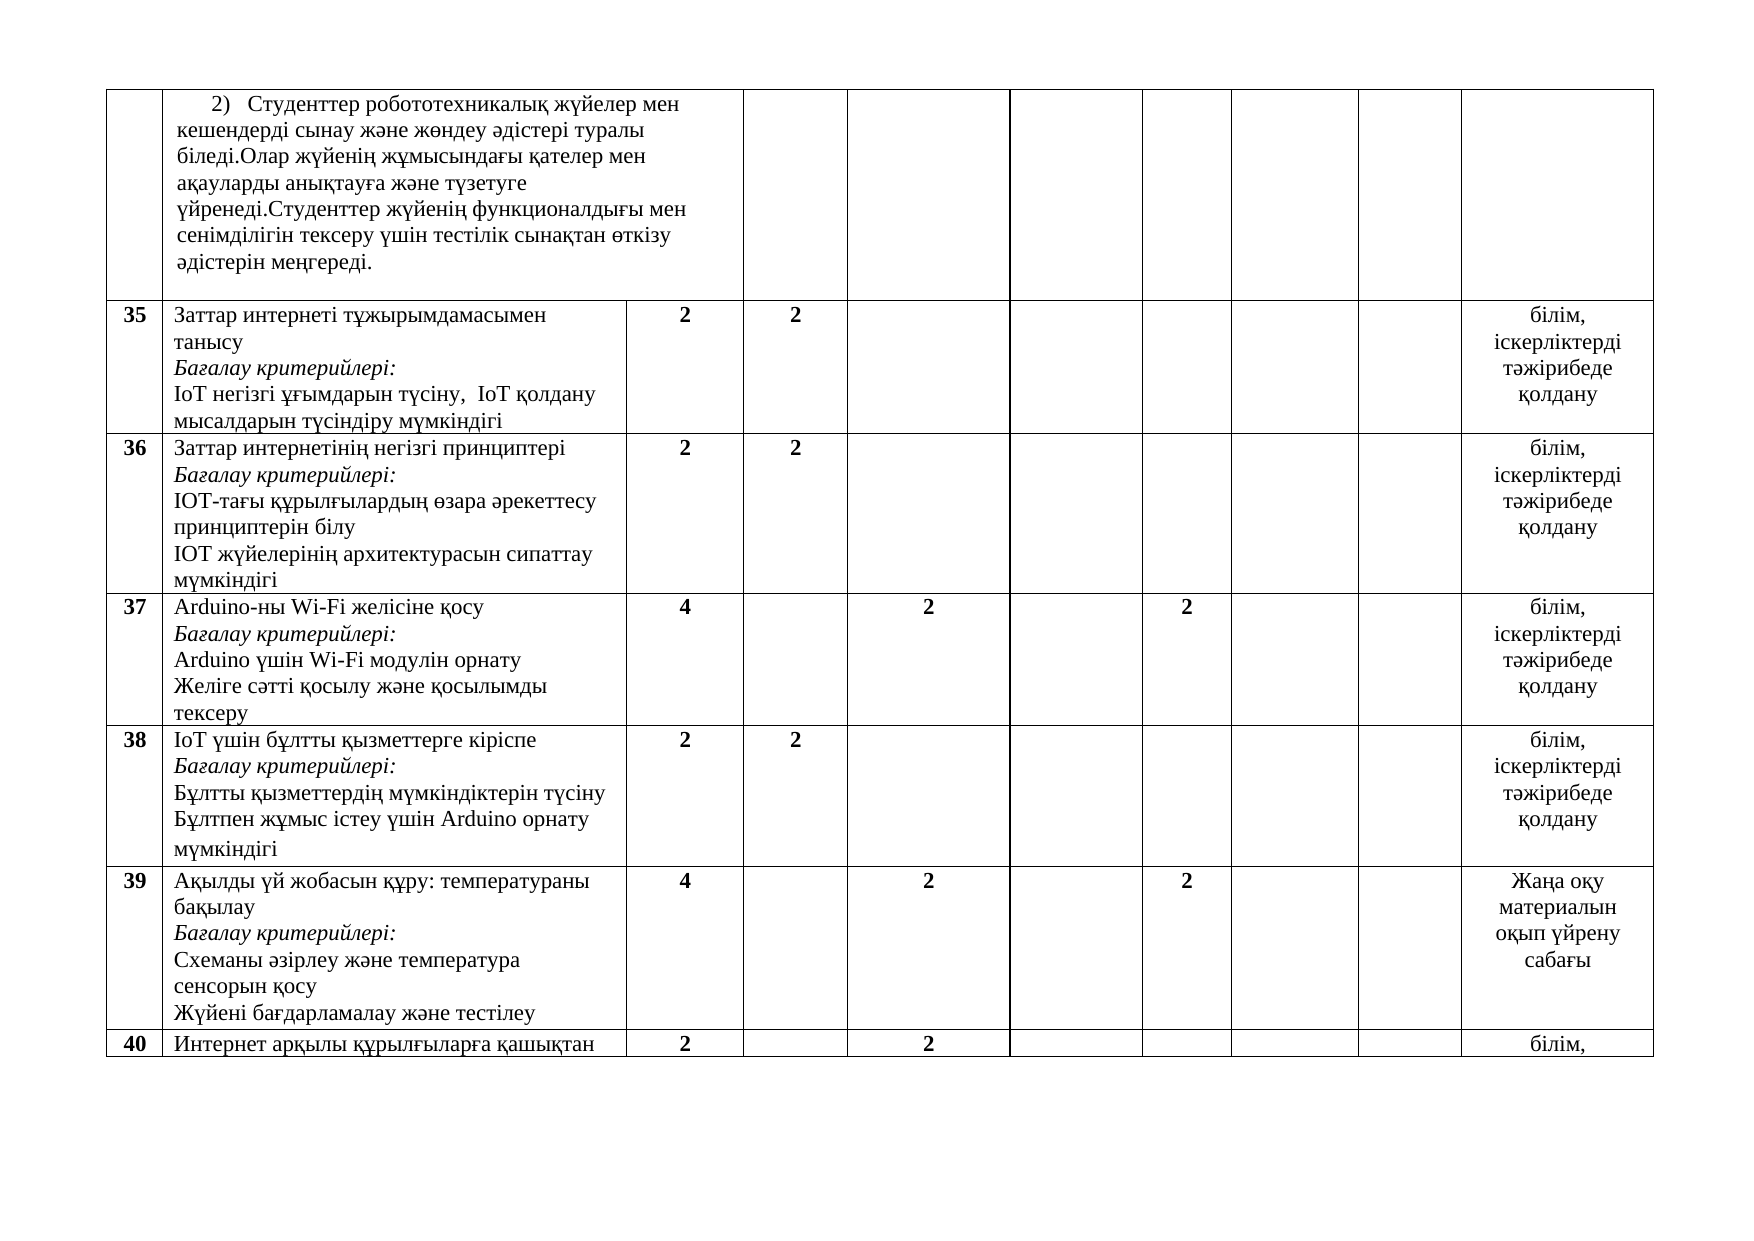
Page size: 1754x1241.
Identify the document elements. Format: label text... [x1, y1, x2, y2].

table_cell Жаңа оқу материалын оқып үйрену сабағы [1462, 867, 1653, 1029]
table_cell 35 [107, 301, 162, 433]
table_cell 37 [107, 594, 162, 725]
table_cell 2 [627, 726, 743, 866]
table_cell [1462, 1030, 1653, 1056]
table_cell 2 [1143, 867, 1231, 1029]
table_cell [1011, 594, 1142, 725]
table_cell [1232, 726, 1358, 866]
table_cell білім, іскерліктерді тәжірибеде қолдану [1462, 594, 1653, 725]
table_cell 36 [107, 434, 162, 592]
table_cell 39 [107, 867, 162, 1029]
table_cell [848, 434, 1009, 592]
table_cell Arduino-ны Wi-Fi желісіне қосу Бағалау критерийлері: Arduino үшін Wi-Fi модулін орнату Желіге сәтті қосылу және қосылымды тексеру [163, 594, 626, 725]
table_cell 2 [627, 301, 743, 433]
table_cell 2 [627, 1030, 743, 1056]
table_cell 2 [744, 726, 847, 866]
table_cell [1232, 1030, 1358, 1056]
table_cell [848, 90, 1009, 300]
table_cell IoT үшін бұлтты қызметтерге кіріспе Бағалау критерийлері: Бұлтты қызметтердің мүмкіндіктерін түсіну Бұлтпен жұмыс істеу үшін Arduino орнату мүмкіндігі [163, 726, 626, 866]
table_cell 2 [848, 594, 1009, 725]
table_cell [1143, 90, 1231, 300]
table_cell [1359, 301, 1461, 433]
table_cell [1359, 726, 1461, 866]
table_cell [1011, 301, 1142, 433]
table_cell Заттар интернетінің негізгі принциптері Бағалау критерийлері: IOT-тағы құрылғылардың өзара әрекеттесу принциптерін білу IOT жүйелерінің архитектурасын сипаттау мүмкіндігі [163, 434, 626, 592]
table_cell [1143, 726, 1231, 866]
table_cell [848, 726, 1009, 866]
table_cell 38 [107, 726, 162, 866]
table_cell 2 [848, 1030, 1009, 1056]
table_cell [1011, 867, 1142, 1029]
table_cell 2 [744, 434, 847, 592]
table_cell [1232, 90, 1358, 300]
table_cell [1143, 434, 1231, 592]
table_cell 2 [848, 867, 1009, 1029]
table_cell [1011, 1030, 1142, 1056]
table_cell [163, 1030, 626, 1056]
table_cell [1359, 867, 1461, 1029]
table_cell [1232, 301, 1358, 433]
table_cell 4 [627, 867, 743, 1029]
table_cell [744, 90, 847, 300]
table_cell [1143, 1030, 1231, 1056]
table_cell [163, 90, 743, 300]
table_cell білім, іскерліктерді тәжірибеде қолдану [1462, 301, 1653, 433]
table_cell 2 [1143, 594, 1231, 725]
table_cell [1011, 90, 1142, 300]
table_cell 4 [627, 594, 743, 725]
table_cell [1011, 434, 1142, 592]
table_cell білім, іскерліктерді тәжірибеде қолдану [1462, 726, 1653, 866]
table_cell 2 [627, 434, 743, 592]
table_cell [1143, 301, 1231, 433]
table_cell [1359, 1030, 1461, 1056]
table_cell [1359, 434, 1461, 592]
table_cell [107, 90, 162, 300]
table_cell Ақылды үй жобасын құру: температураны бақылау Бағалау критерийлері: Схеманы әзірлеу және температура сенсорын қосу Жүйені бағдарламалау және тестілеу [163, 867, 626, 1029]
table_cell [848, 301, 1009, 433]
table_cell [1359, 90, 1461, 300]
table_cell [1462, 90, 1653, 300]
table_cell [744, 867, 847, 1029]
table_cell [1232, 594, 1358, 725]
table_cell Заттар интернеті тұжырымдамасымен танысу Бағалау критерийлері: IoT негізгі ұғымдарын түсіну, IoT қолдану мысалдарын түсіндіру мүмкіндігі [163, 301, 626, 433]
table_cell [744, 594, 847, 725]
table_cell 2 [744, 301, 847, 433]
table_cell [744, 1030, 847, 1056]
table_cell білім, іскерліктерді тәжірибеде қолдану [1462, 434, 1653, 592]
table_cell [1359, 594, 1461, 725]
table_cell [1232, 434, 1358, 592]
table_cell [1011, 726, 1142, 866]
table_cell 40 [107, 1030, 162, 1056]
table_cell [1232, 867, 1358, 1029]
